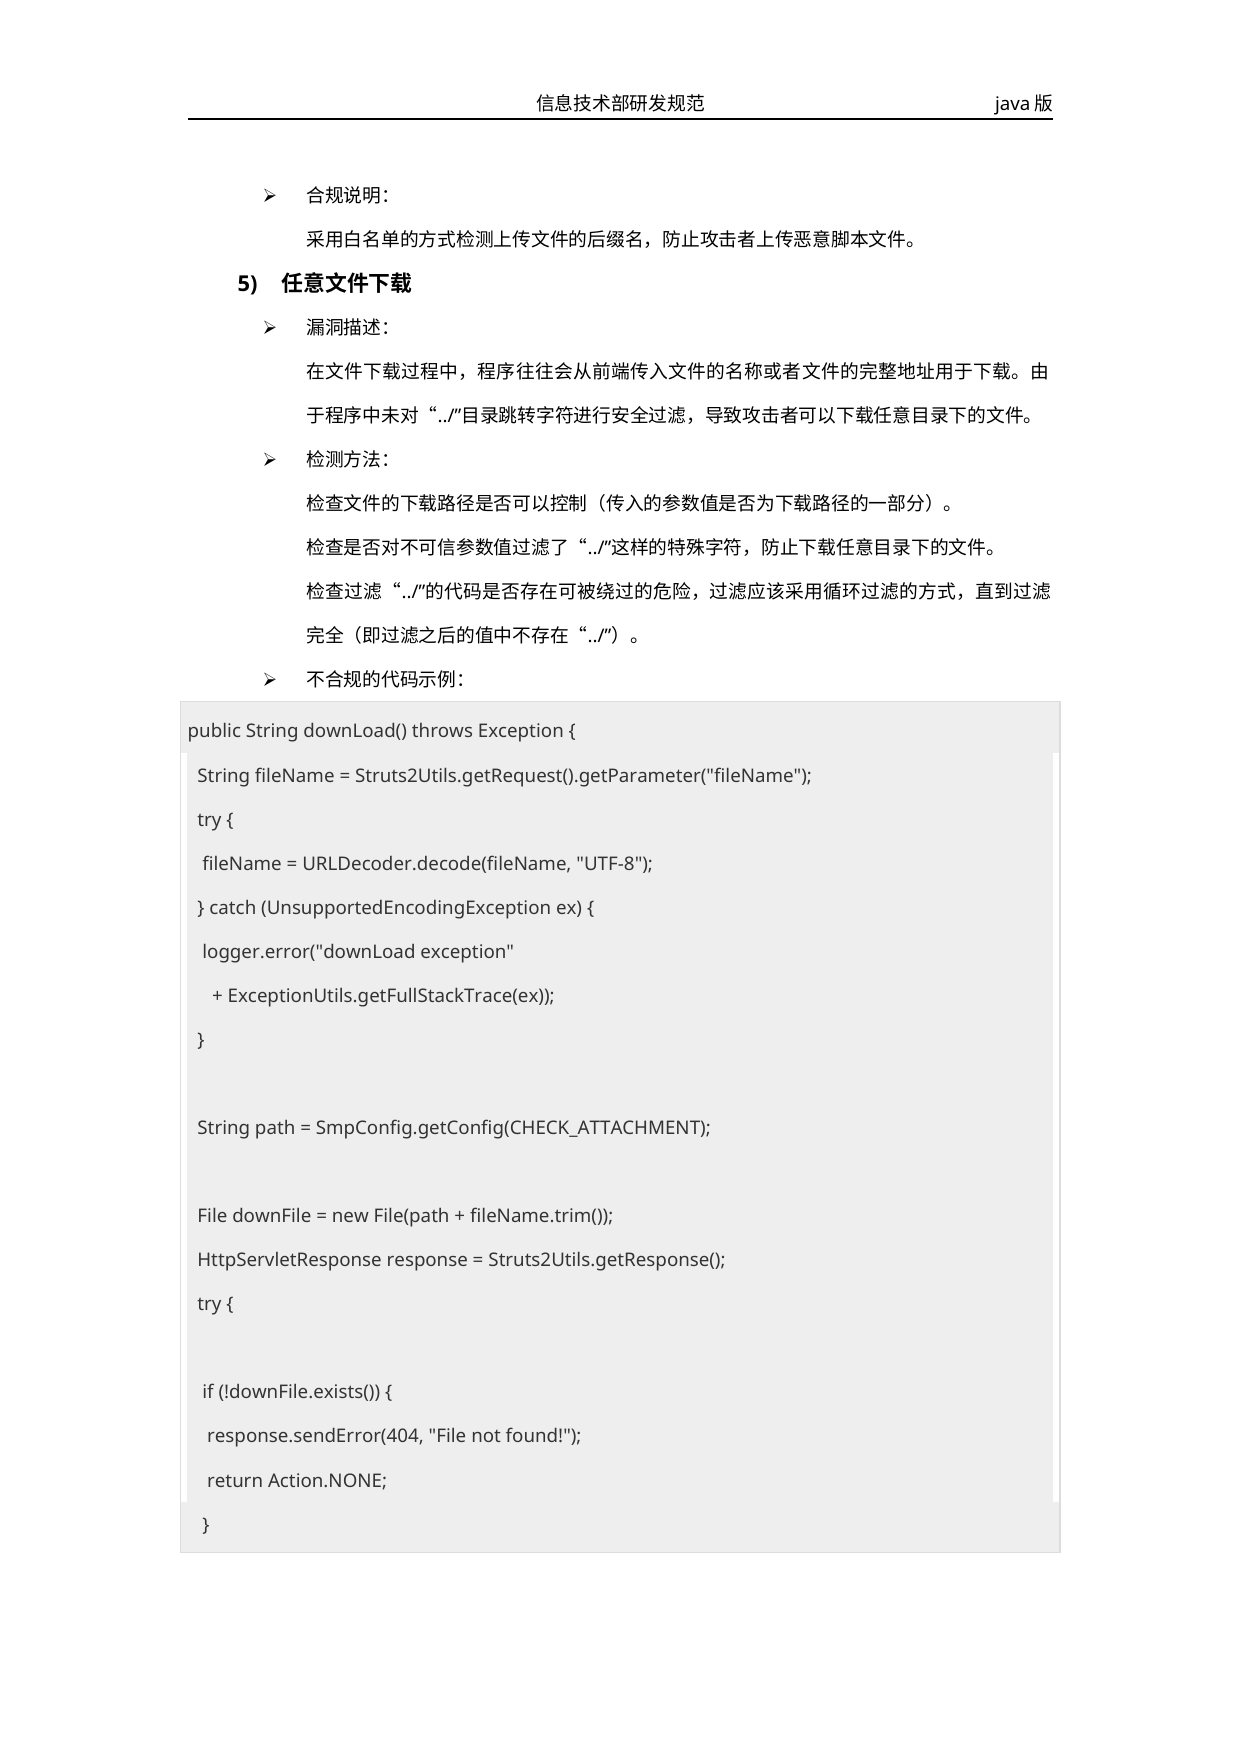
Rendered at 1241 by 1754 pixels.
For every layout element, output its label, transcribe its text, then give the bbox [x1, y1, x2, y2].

text response.sendError(404, "File not found!"); [187, 1413, 1053, 1458]
list 在文件下载过程中，程序往往会从前端传入文件的名称或者文件的完整地址用于下载。由于程序中未对“../”目录跳转字符进行安全过滤，导致攻击者可以下载任意目录下的文件。 [306, 348, 1053, 436]
text public String downLoad() throws Exception { [181, 702, 1059, 753]
text logger.error("downLoad exception" [187, 929, 1053, 973]
text return Action.NONE; [187, 1458, 1053, 1494]
text File downFile = new File(path + fileName.trim()); [187, 1193, 1053, 1237]
text } [181, 1494, 1059, 1552]
text } catch (UnsupportedEncodingException ex) { [187, 885, 1053, 929]
text } [187, 1017, 1053, 1061]
list 检查过滤“../”的代码是否存在可被绕过的危险，过滤应该采用循环过滤的方式，直到过滤完全（即过滤之后的值中不存在“../”）。 [306, 568, 1053, 657]
text + ExceptionUtils.getFullStackTrace(ex)); [187, 973, 1053, 1017]
text try { [187, 1281, 1053, 1325]
list 检查是否对不可信参数值过滤了“../”这样的特殊字符，防止下载任意目录下的文件。 [306, 524, 1053, 568]
text HttpServletResponse response = Struts2Utils.getResponse(); [187, 1237, 1053, 1281]
text try { [187, 797, 1053, 841]
text String fileName = Struts2Utils.getRequest().getParameter("fileName"); [187, 753, 1053, 797]
list 任意文件下载 [237, 260, 1053, 304]
list 不合规的代码示例： [262, 657, 1053, 701]
list 检查文件的下载路径是否可以控制（传入的参数值是否为下载路径的一部分）。 [306, 480, 1053, 524]
text if (!downFile.exists()) { [187, 1369, 1053, 1413]
text fileName = URLDecoder.decode(fileName, "UTF-8"); [187, 841, 1053, 885]
text String path = SmpConfig.getConfig(CHECK_ATTACHMENT); [187, 1105, 1053, 1149]
list 采用白名单的方式检测上传文件的后缀名，防止攻击者上传恶意脚本文件。 [306, 216, 1053, 260]
list 合规说明： [262, 172, 1053, 216]
list 漏洞描述： [262, 304, 1053, 348]
list 检测方法： [262, 436, 1053, 480]
